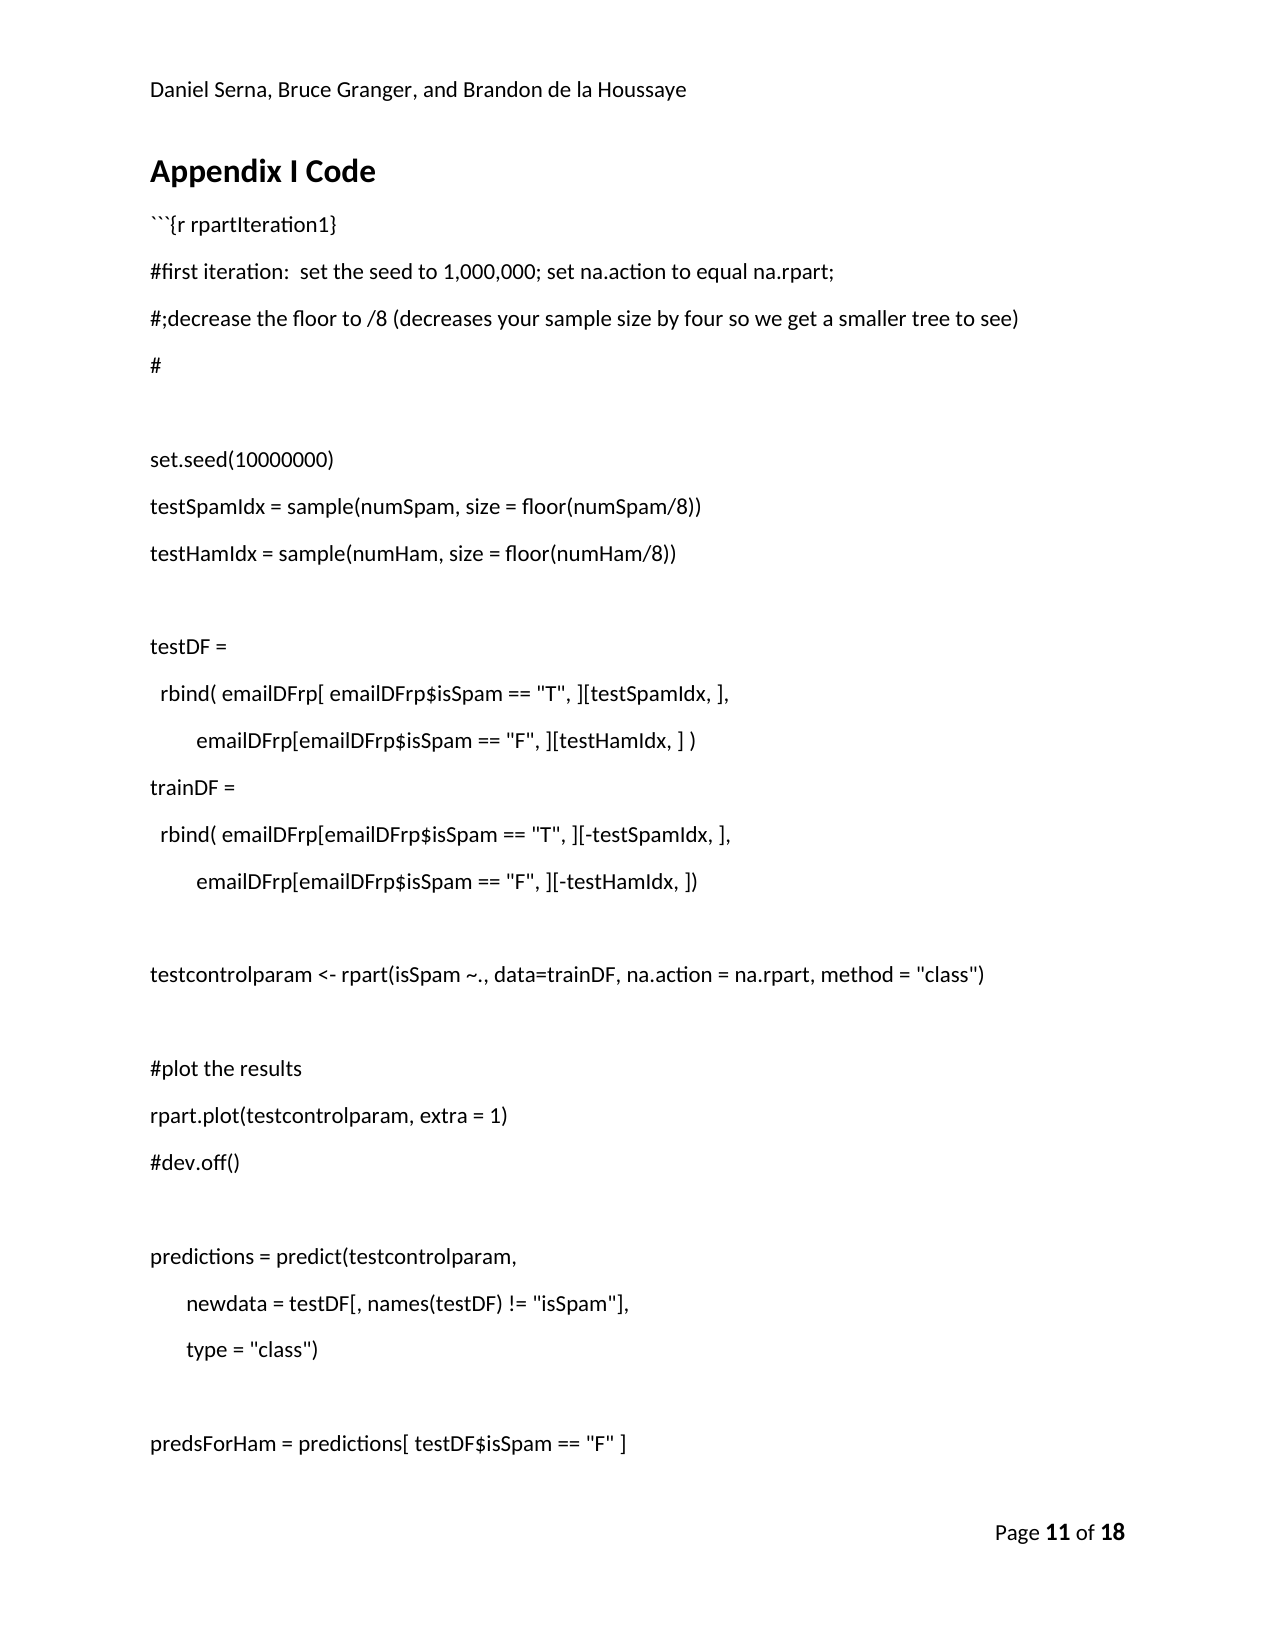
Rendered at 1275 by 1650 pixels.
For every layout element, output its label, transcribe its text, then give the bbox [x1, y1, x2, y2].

text testHamIdx = sample(numHam, size = floor(numHam/8)) [150, 539, 1125, 567]
text Appendix I Code [150, 150, 1125, 191]
text # [150, 351, 1125, 379]
text predsForHam = predictions[ testDF$isSpam == "F" ] [150, 1429, 1125, 1457]
text predictions = predict(testcontrolparam, [150, 1242, 1125, 1270]
text #plot the results [150, 1054, 1125, 1082]
text testDF = [150, 632, 1125, 661]
text type = "class") [150, 1336, 1125, 1364]
text testcontrolparam <- rpart(isSpam ~., data=trainDF, na.action = na.rpart, method = "class") [150, 961, 1125, 989]
text newdata = testDF[, names(testDF) != "isSpam"], [150, 1289, 1125, 1317]
text testSpamIdx = sample(numSpam, size = floor(numSpam/8)) [150, 492, 1125, 520]
text rbind( emailDFrp[ emailDFrp$isSpam == "T", ][testSpamIdx, ], [150, 679, 1125, 707]
text #;decrease the floor to /8 (decreases your sample size by four so we get a smaller tree to see) [150, 304, 1125, 332]
text emailDFrp[emailDFrp$isSpam == "F", ][-testHamIdx, ]) [150, 867, 1125, 895]
text #first iteration: set the seed to 1,000,000; set na.action to equal na.rpart; [150, 257, 1125, 286]
text emailDFrp[emailDFrp$isSpam == "F", ][testHamIdx, ] ) [150, 726, 1125, 754]
text rpart.plot(testcontrolparam, extra = 1) [150, 1101, 1125, 1129]
text #dev.off() [150, 1148, 1125, 1176]
text rbind( emailDFrp[emailDFrp$isSpam == "T", ][-testSpamIdx, ], [150, 820, 1125, 848]
text set.seed(10000000) [150, 445, 1125, 473]
text trainDF = [150, 773, 1125, 801]
text ```{r rpartIteration1} [150, 211, 1125, 239]
